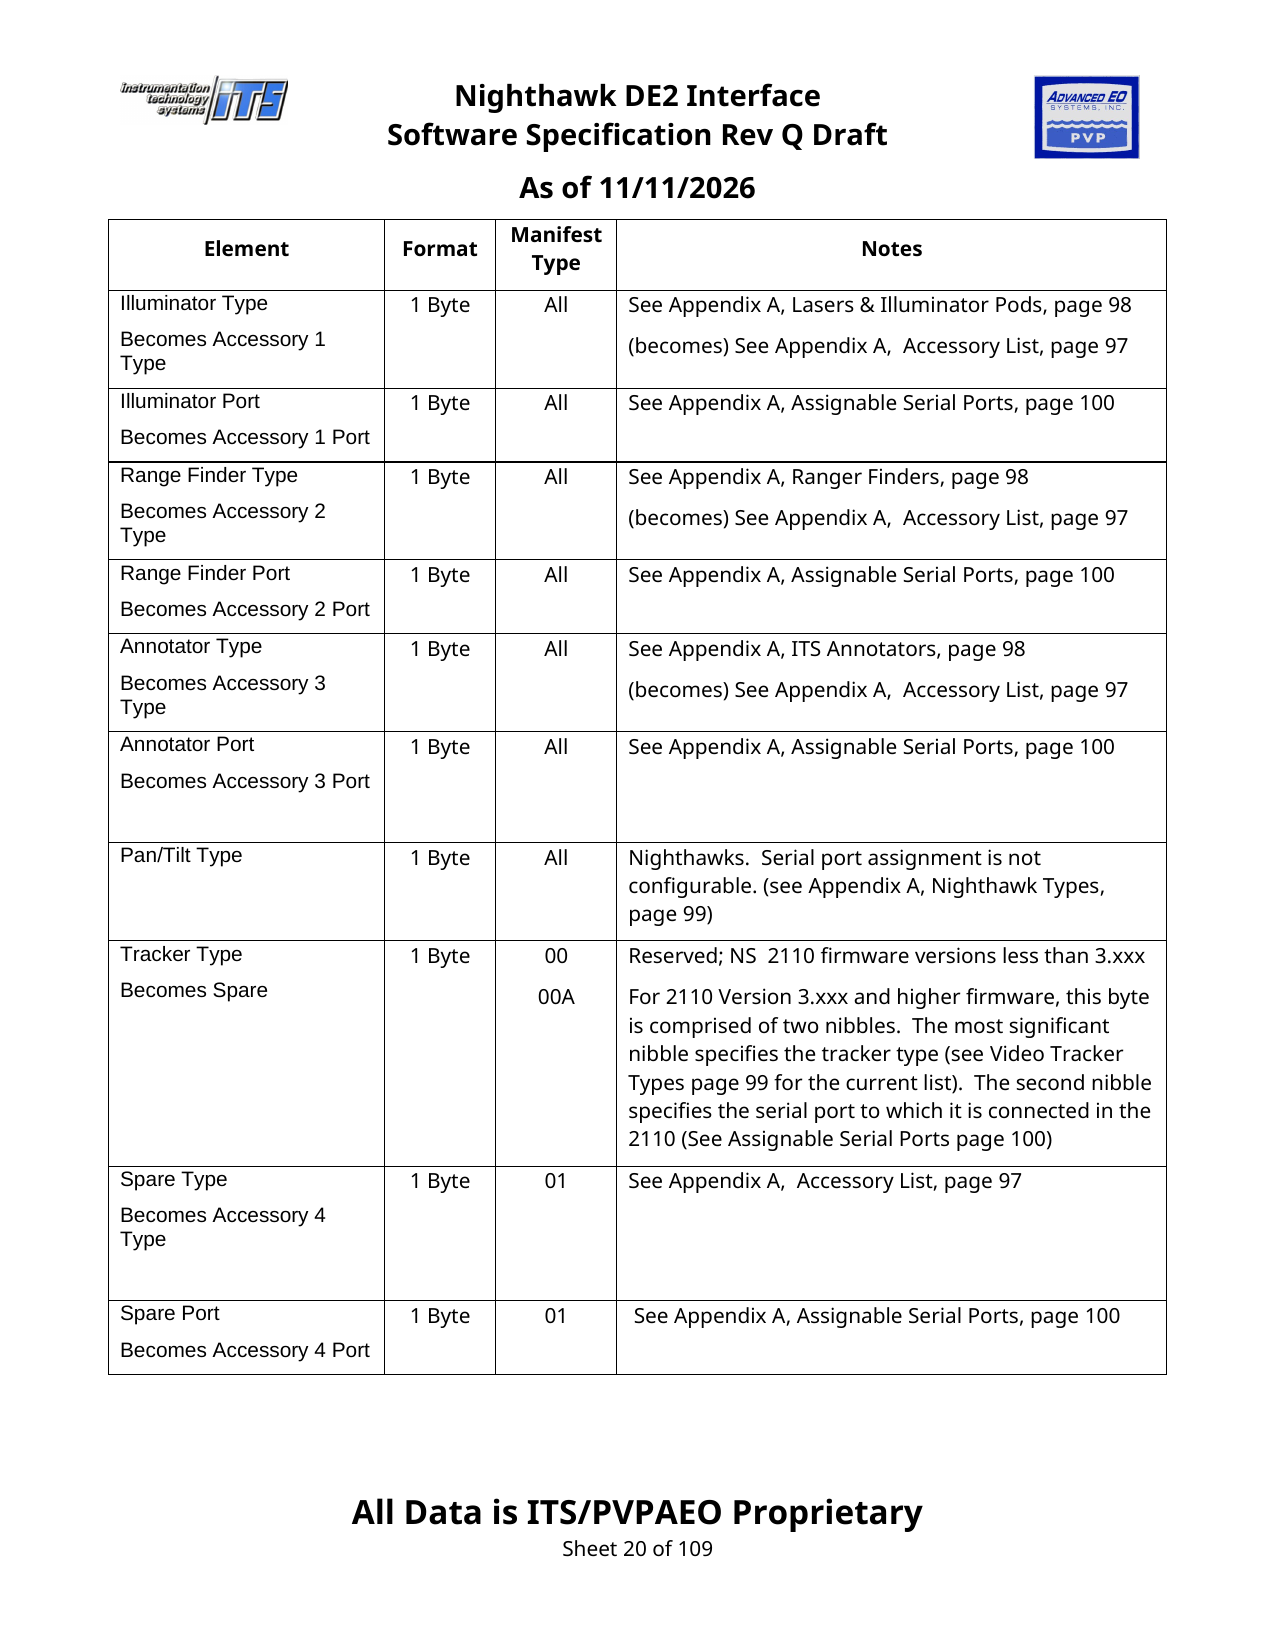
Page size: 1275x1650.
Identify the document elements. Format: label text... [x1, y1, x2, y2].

table_cell Annotator Port Becomes Accessory 3 Port [109, 732, 384, 842]
table_cell See Appendix A, Assignable Serial Ports, page 83 [617, 389, 1166, 461]
table_cell 1 Byte [385, 634, 495, 731]
table_cell 1 Byte [385, 843, 495, 940]
table_cell See Appendix A, ITS Annotators, page 82 (becomes) See Appendix A, Accessory List, page 81 [617, 634, 1166, 731]
picture [120, 75, 288, 125]
table_cell 1 Byte [385, 1167, 495, 1300]
table_cell All [496, 634, 616, 731]
table_cell See Appendix A, Assignable Serial Ports, page 83 [617, 560, 1166, 633]
table_cell All [496, 843, 616, 940]
table_cell See Appendix A, Lasers & Illuminator Pods, page 82 (becomes) See Appendix A, Accessory List, page 81 [617, 291, 1166, 387]
table_header Element [109, 220, 384, 289]
table_cell Pan/Tilt Type [109, 843, 384, 940]
table_cell See Appendix A, Accessory List, page 81 [617, 1167, 1166, 1300]
table_header Notes [617, 220, 1166, 289]
table_cell Illuminator Port Becomes Accessory 1 Port [109, 389, 384, 461]
table_cell 01 [496, 1301, 616, 1374]
table_cell Tracker Type Becomes Spare [109, 941, 384, 1166]
table_cell See Appendix A, Ranger Finders, page 82 (becomes) See Appendix A, Accessory List, page 81 [617, 463, 1166, 559]
table_header Format [385, 220, 495, 289]
table_cell All [496, 291, 616, 387]
table_cell Spare Port Becomes Accessory 4 Port [109, 1301, 384, 1374]
table_cell All [496, 560, 616, 633]
table_cell 1 Byte [385, 463, 495, 559]
table_cell Illuminator Type Becomes Accessory 1 Type [109, 291, 384, 387]
table_cell Range Finder Port Becomes Accessory 2 Port [109, 560, 384, 633]
table_cell All [496, 732, 616, 842]
table_cell See Appendix A, Assignable Serial Ports, page 83 [617, 732, 1166, 842]
table_cell 1 Byte [385, 941, 495, 1166]
table_cell 1 Byte [385, 560, 495, 633]
table_cell Range Finder Type Becomes Accessory 2 Type [109, 463, 384, 559]
table_cell All [496, 463, 616, 559]
table_cell 00 00A [496, 941, 616, 1166]
table_cell 01 [496, 1167, 616, 1300]
table_cell Nighthawks. Serial port assignment is not configurable. (see Appendix A, Nighthawk Types, page 83) [617, 843, 1166, 940]
table_cell Spare Type Becomes Accessory 4 Type [109, 1167, 384, 1300]
table_cell Reserved; NS 2110 firmware versions less than 3.xxx For 2110 Version 3.xxx and higher firmware, this byte is comprised of two nibbles. The most significant nibble specifies the tracker type (see Video Tracker Types page 82 for the current list). The second nibble specifies the serial port to which it is connected in the 2110 (See Assignable Serial Ports page 83) [617, 941, 1166, 1166]
table_cell 1 Byte [385, 1301, 495, 1374]
table_cell Annotator Type Becomes Accessory 3 Type [109, 634, 384, 731]
picture [1033, 75, 1140, 159]
table_cell All [496, 389, 616, 461]
table_cell 1 Byte [385, 291, 495, 387]
table_header Manifest Type [496, 220, 616, 289]
table_cell 1 Byte [385, 732, 495, 842]
table_cell 1 Byte [385, 389, 495, 461]
table_cell See Appendix A, Assignable Serial Ports, page 83 [617, 1301, 1166, 1374]
